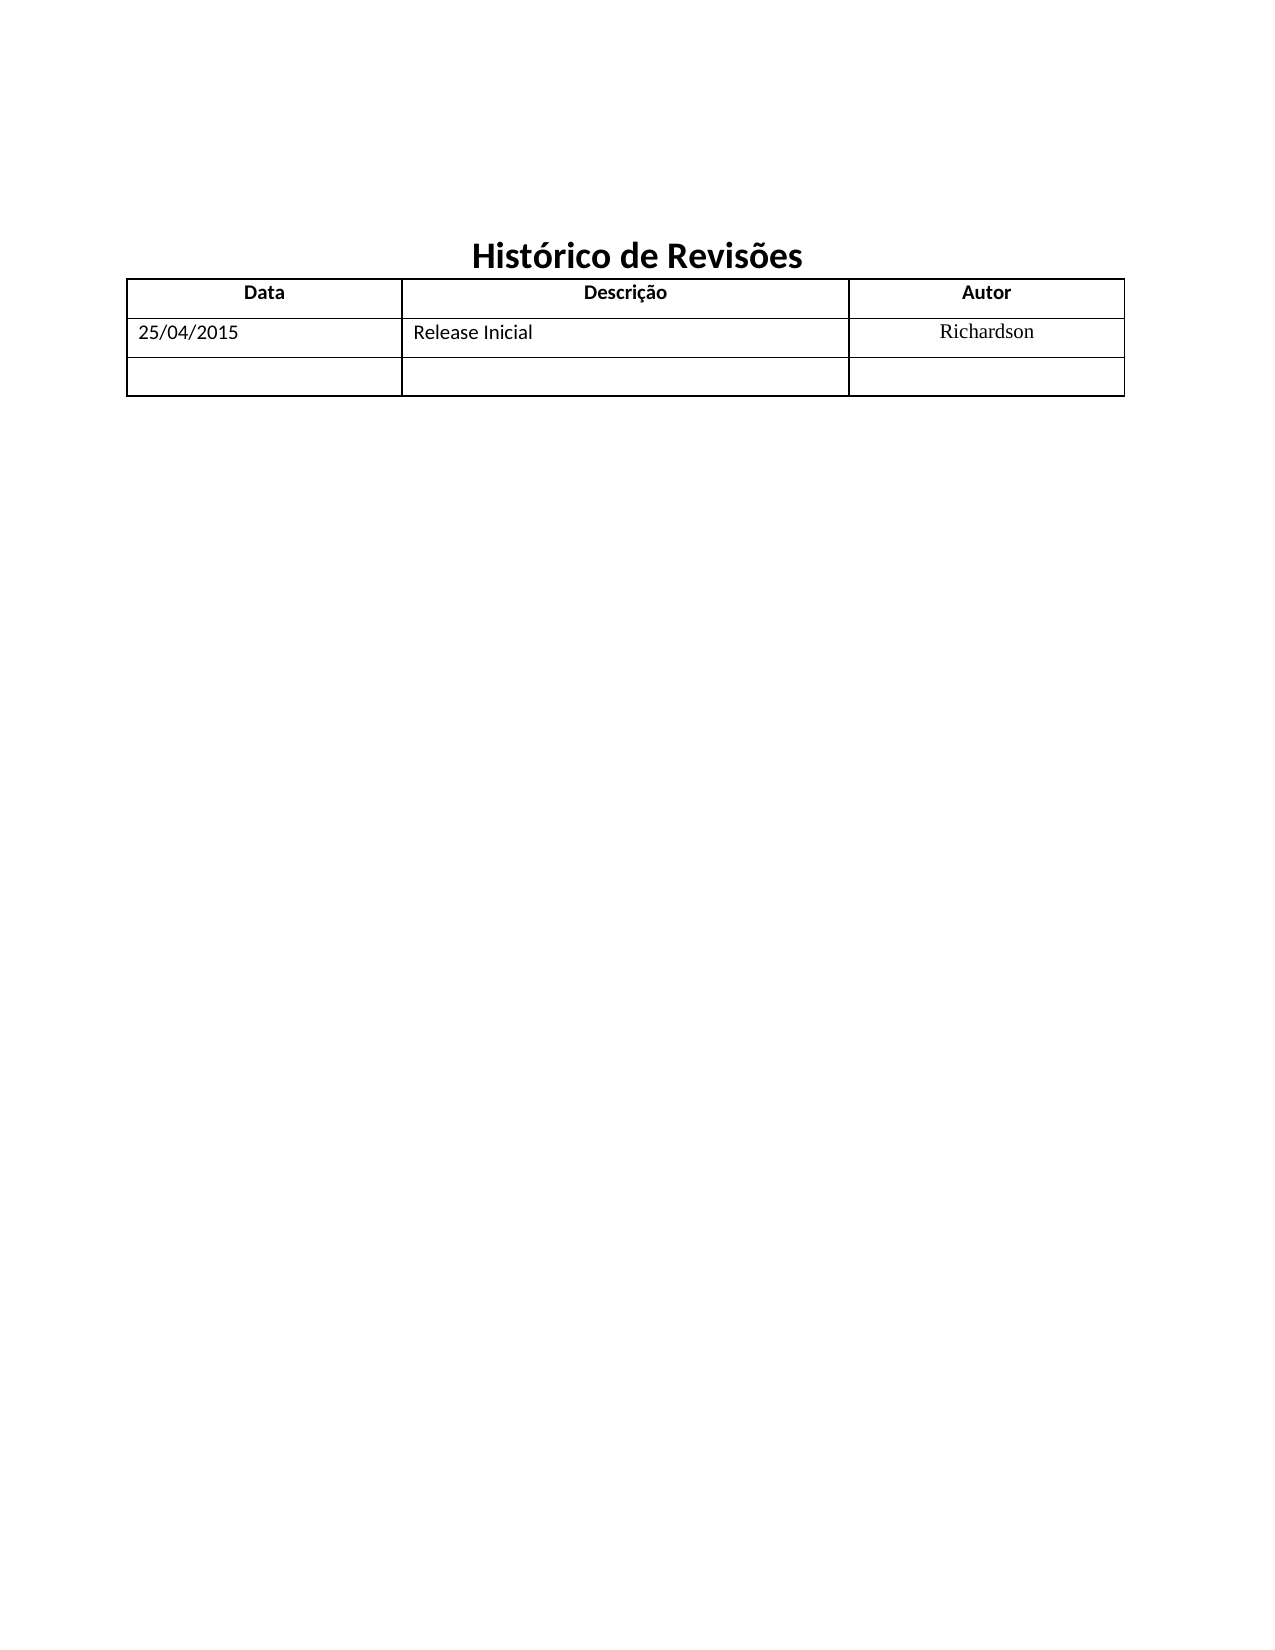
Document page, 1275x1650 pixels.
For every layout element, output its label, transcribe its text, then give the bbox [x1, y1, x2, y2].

table_header Data [128, 280, 401, 317]
table_header Autor [850, 280, 1124, 317]
title Histórico de Revisões [150, 232, 1125, 278]
table_cell [850, 358, 1124, 395]
table_cell [403, 358, 848, 395]
table_cell 25/04/2015 [128, 319, 401, 357]
table_header Descrição [403, 280, 848, 317]
table_cell Release Inicial [403, 319, 848, 357]
table_cell Richardson [850, 319, 1124, 357]
table_cell [128, 358, 401, 395]
